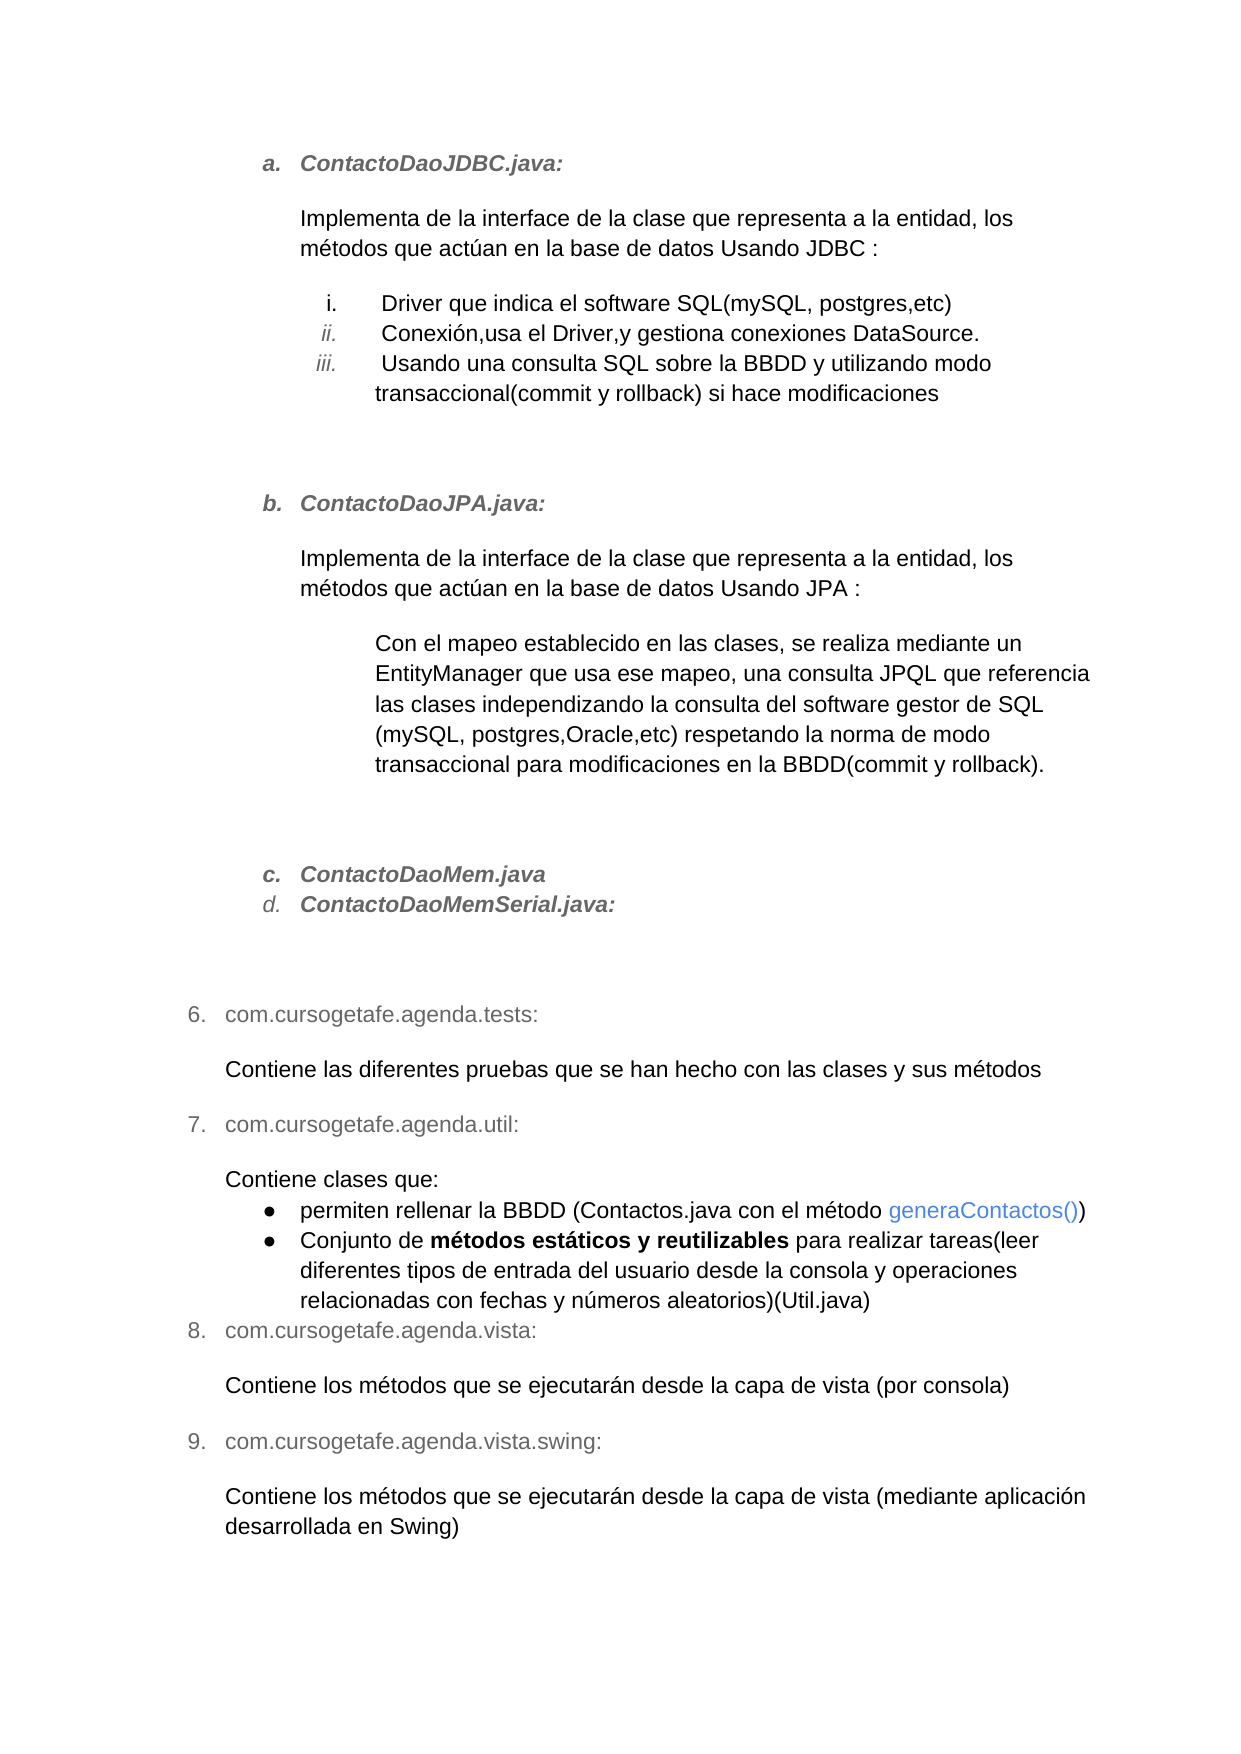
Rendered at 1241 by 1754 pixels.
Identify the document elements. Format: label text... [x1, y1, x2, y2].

text Contiene las diferentes pruebas que se han hecho con las clases y sus métodos [150, 1056, 1090, 1083]
subtitle Implementa de la interface de la clase que representa a la entidad, los métodos que actúan en la base de datos Usando JDBC : [300, 205, 1090, 261]
text Con el mapeo establecido en las clases, se realiza mediante un EntityManager que usa ese mapeo, una consulta JPQL que referencia las clases independizando la consulta del software gestor de SQL (mySQL, postgres,Oracle,etc) respetando la norma de modo transaccional para modificaciones en la BBDD(commit y rollback). [375, 630, 1090, 777]
subtitle Driver que indica el software SQL(mySQL, postgres,etc) [337, 290, 1090, 316]
subtitle com.cursogetafe.agenda.tests: [187, 1001, 1090, 1028]
subtitle Implementa de la interface de la clase que representa a la entidad, los métodos que actúan en la base de datos Usando JPA : [300, 545, 1090, 602]
subtitle Usando una consulta SQL sobre la BBDD y utilizando modo transaccional(commit y rollback) si hace modificaciones [337, 350, 1090, 406]
list Conjunto de métodos estáticos y reutilizables para realizar tareas(leer diferentes tipos de entrada del usuario desde la consola y operaciones relacionadas con fechas y números aleatorios)(Util.java) [262, 1227, 1090, 1314]
text Contiene los métodos que se ejecutarán desde la capa de vista (por consola) [225, 1372, 1090, 1399]
subtitle ContactoDaoMemSerial.java: [262, 891, 1090, 918]
subtitle ContactoDaoJPA.java: [262, 490, 1090, 517]
subtitle ContactoDaoMem.java [262, 861, 1090, 888]
text Contiene los métodos que se ejecutarán desde la capa de vista (mediante aplicación desarrollada en Swing) [225, 1483, 1090, 1539]
subtitle com.cursogetafe.agenda.vista: [187, 1317, 1090, 1344]
list permiten rellenar la BBDD (Contactos.java con el método generaContactos()) [262, 1197, 1090, 1223]
subtitle com.cursogetafe.agenda.util: [187, 1111, 1090, 1138]
text Contiene clases que: [225, 1166, 1090, 1193]
subtitle Conexión,usa el Driver,y gestiona conexiones DataSource. [337, 320, 1090, 346]
subtitle com.cursogetafe.agenda.vista.swing: [187, 1428, 1090, 1454]
subtitle ContactoDaoJDBC.java: [262, 150, 1090, 176]
